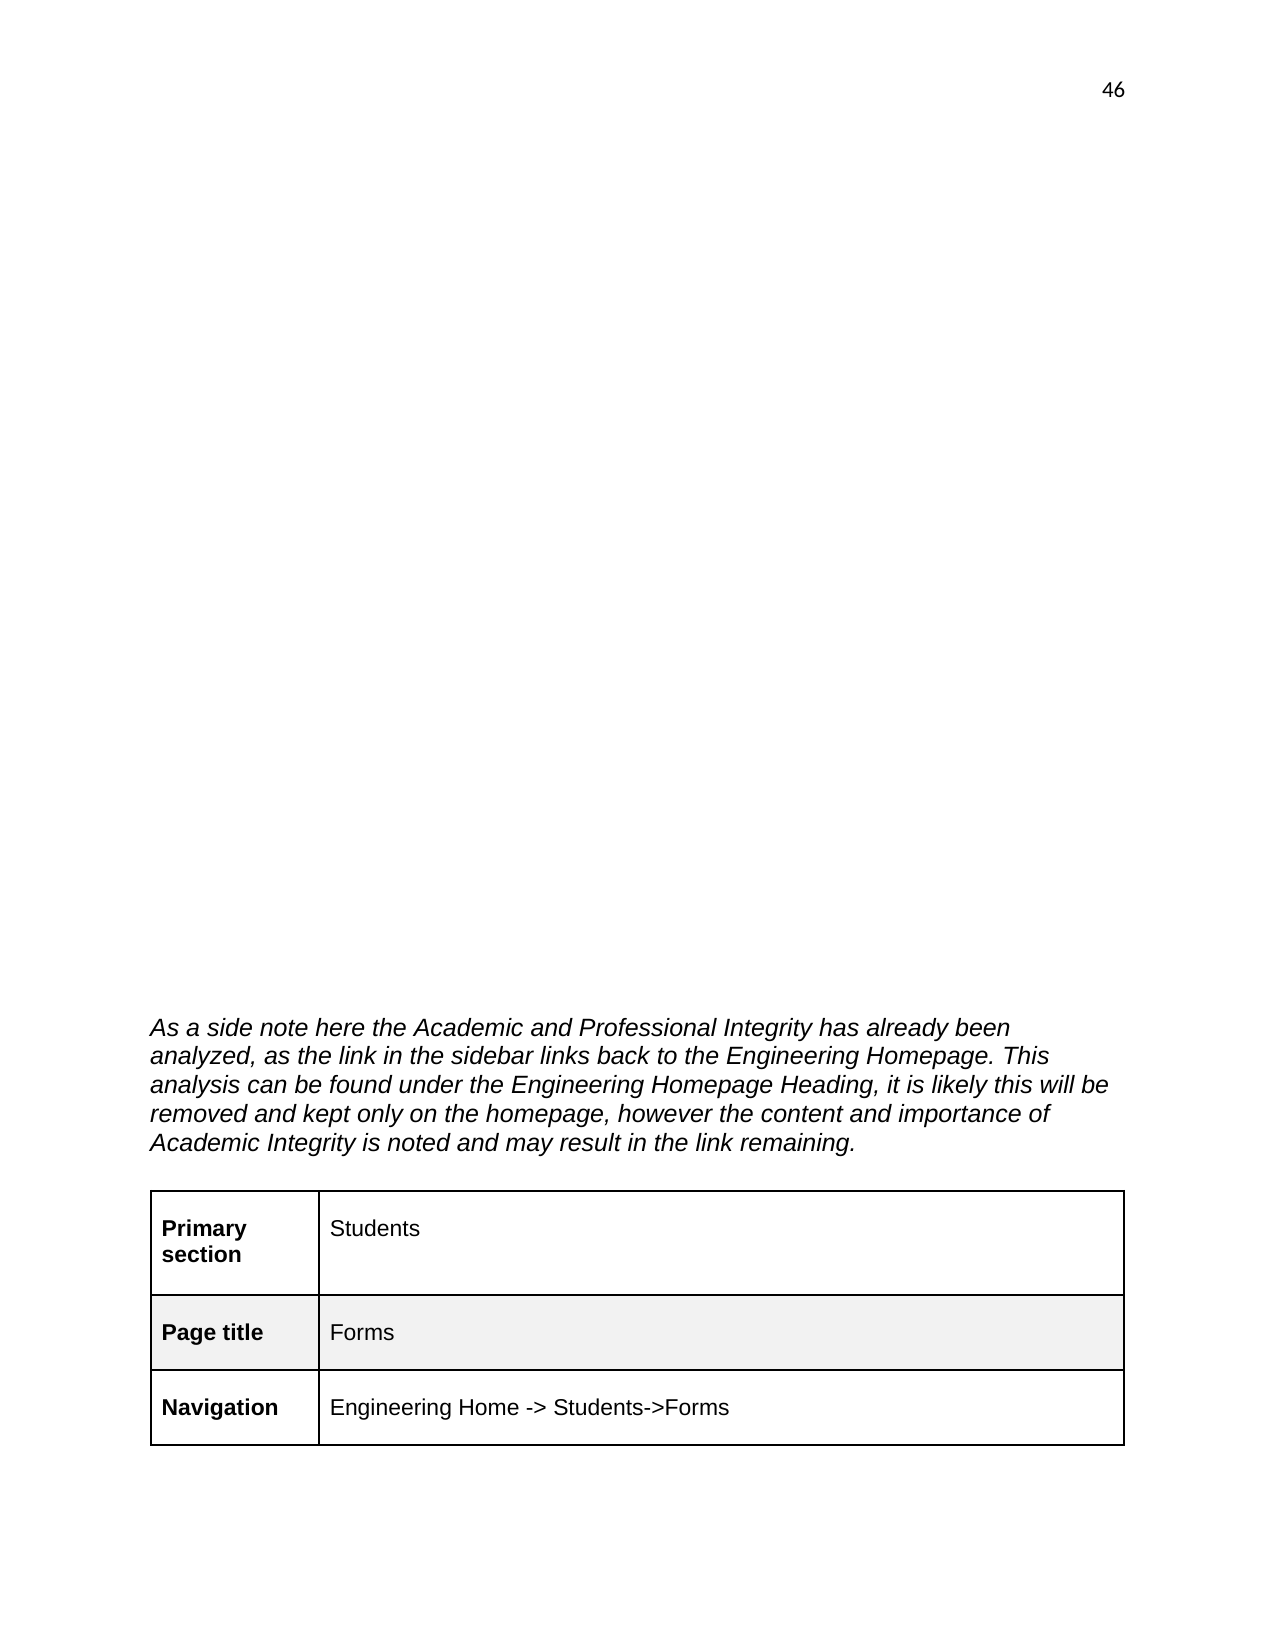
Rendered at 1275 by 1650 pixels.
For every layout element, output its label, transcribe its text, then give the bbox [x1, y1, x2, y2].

table_cell Forms [320, 1296, 1123, 1369]
table_cell Engineering Home -> Students->Forms [320, 1371, 1123, 1444]
table_cell Page title [152, 1296, 318, 1369]
table_cell Navigation [152, 1371, 318, 1444]
table_header Primary section [152, 1192, 318, 1294]
text As a side note here the Academic and Professional Integrity has already been analyzed, as the link in the sidebar links back to the Engineering Homepage. This analysis can be found under the Engineering Homepage Heading, it is likely this will be removed and kept only on the homepage, however the content and importance of Academic Integrity is noted and may result in the link remaining. [150, 1012, 1125, 1156]
table_header Students [320, 1192, 1123, 1294]
